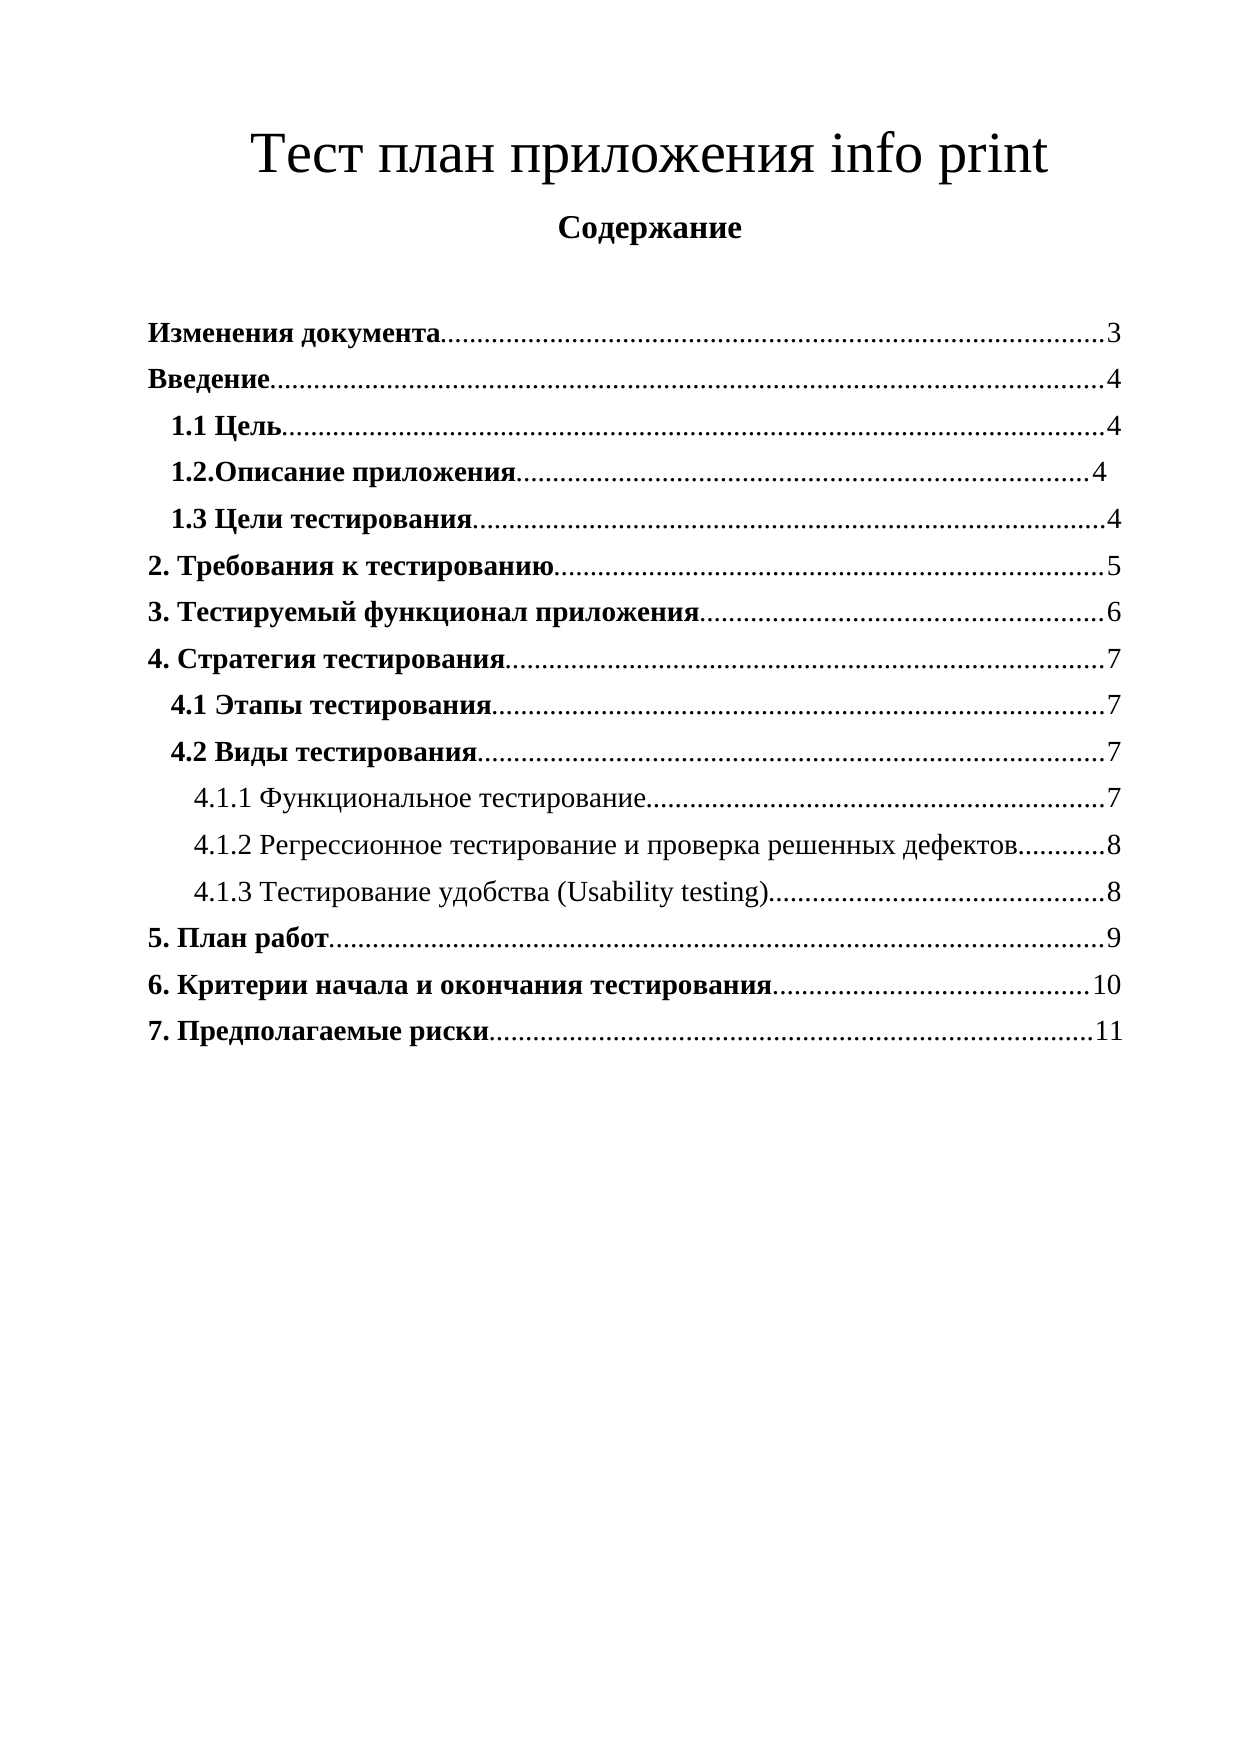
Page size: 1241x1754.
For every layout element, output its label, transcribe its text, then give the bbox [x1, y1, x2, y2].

text Cодержание [148, 207, 1152, 246]
text Тест план приложения info print [148, 118, 1152, 185]
